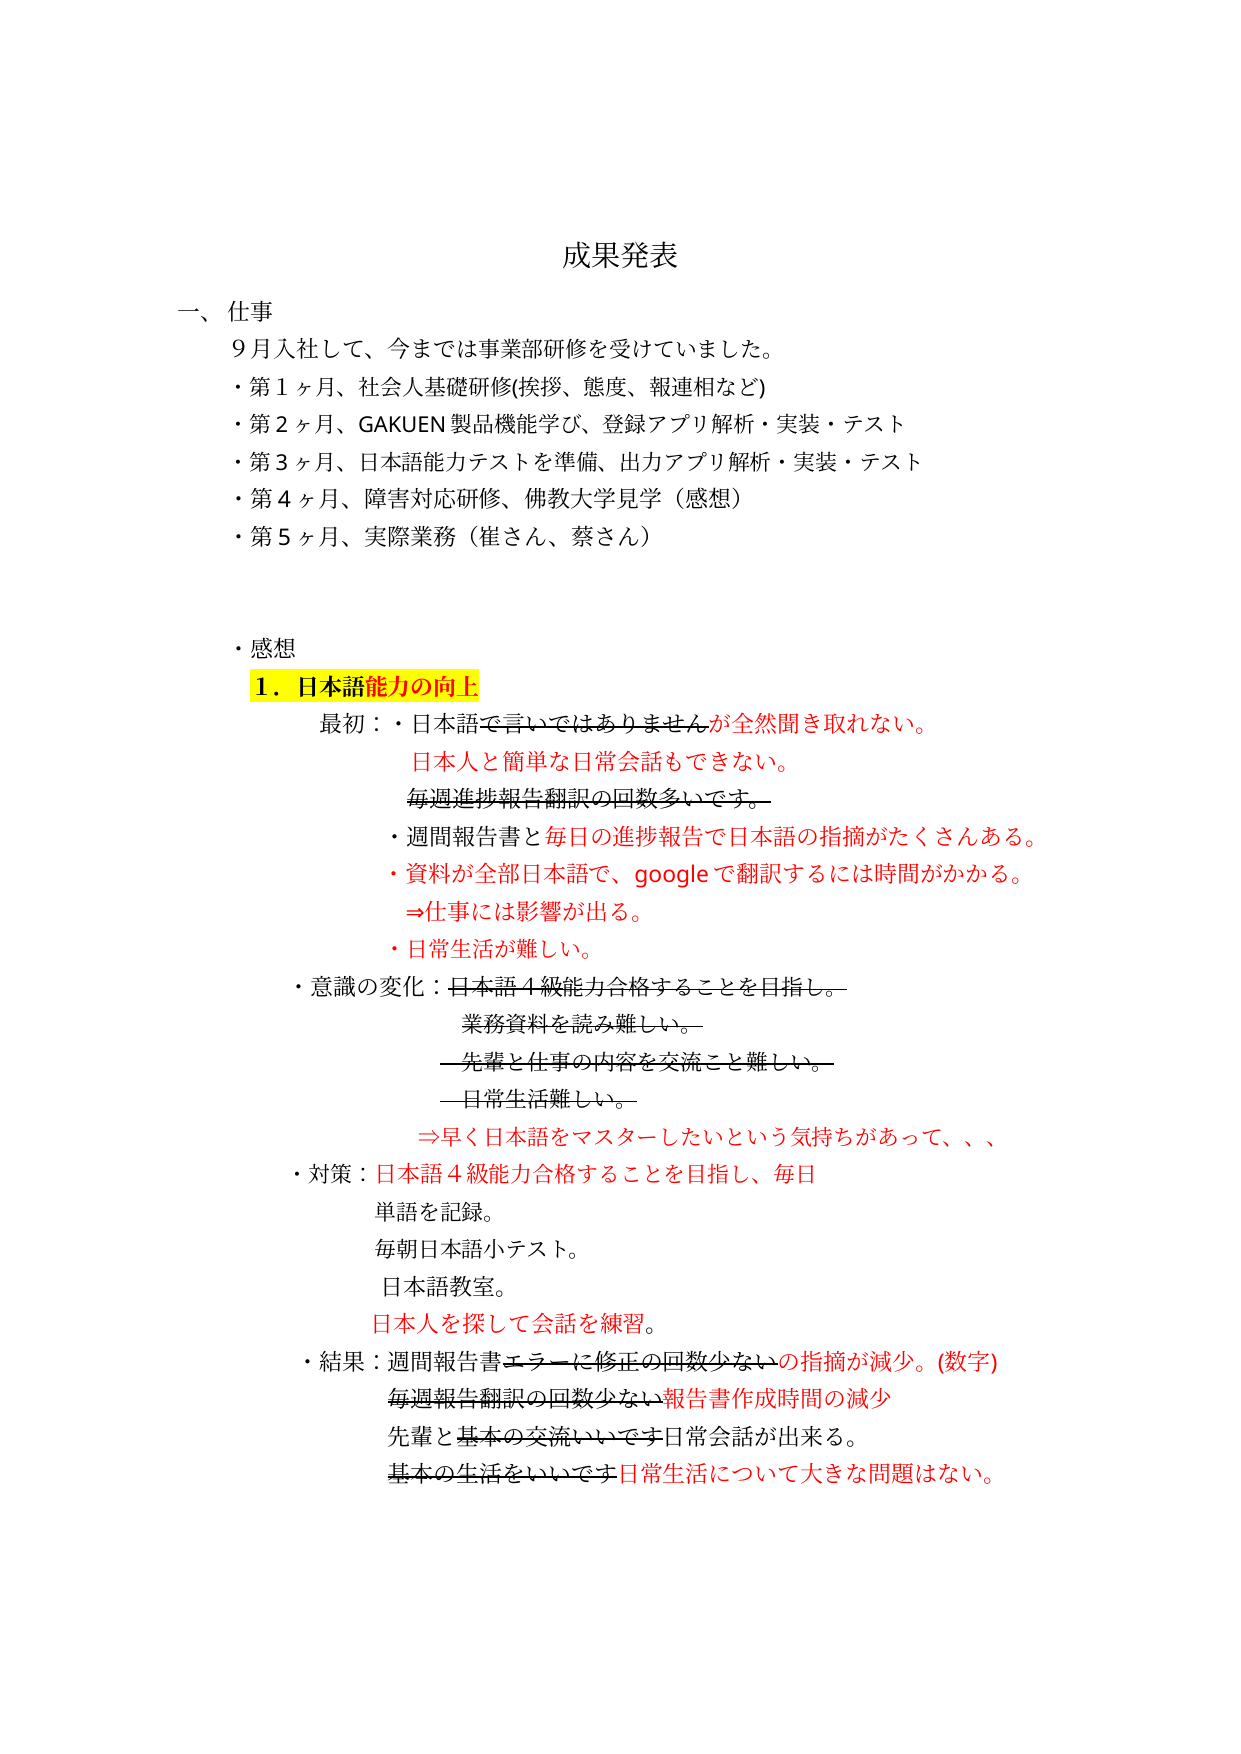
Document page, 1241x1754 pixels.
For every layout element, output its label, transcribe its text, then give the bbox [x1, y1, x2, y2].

text ・意識の変化：日本語４級能力合格することを目指し。 [177, 967, 1063, 1004]
list ９月入社して、今までは事業部研修を受けていました。 [227, 329, 1063, 367]
text 先輩と仕事の内容を交流こと難しい。 [177, 1042, 1063, 1079]
text 日本語教室。 [227, 1267, 1063, 1304]
text 毎朝日本語小テスト。 [177, 1229, 1063, 1267]
text ・対策：日本語４級能力合格することを目指し、毎日 [177, 1154, 1063, 1192]
text 毎週進捗報告翻訳の回数多いです。 [177, 779, 1063, 817]
text 毎週報告翻訳の回数少ない報告書作成時間の減少 [227, 1379, 1063, 1417]
list １．日本語能力の向上 [227, 667, 1063, 704]
list ・第4ヶ月、障害対応研修、佛教大学見学（感想） [227, 479, 1063, 517]
list ⇒仕事には影響が出る。 [199, 892, 1063, 929]
list ・第１ヶ月、社会人基礎研修(挨拶、態度、報連相など) [227, 367, 1063, 404]
list ・第2ヶ月、GAKUEN製品機能学び、登録アプリ解析・実装・テスト [227, 404, 1063, 442]
text 日本人を探して会話を練習。 [227, 1304, 1063, 1342]
list ・第3ヶ月、日本語能力テストを準備、出力アプリ解析・実装・テスト [227, 442, 1063, 479]
text ・結果：週間報告書エラーに修正の回数少ないの指摘が減少。(数字) [227, 1342, 1063, 1379]
text 基本の生活をいいです日常生活について大きな問題はない。 [227, 1454, 1063, 1492]
list 日本人と簡単な日常会話もできない。 [227, 742, 1063, 779]
list ・第5ヶ月、実際業務（崔さん、蔡さん） [227, 517, 1063, 554]
text ⇒早く日本語をマスターしたいという気持ちがあって、、、 [177, 1117, 1063, 1154]
text ・週間報告書と毎日の進捗報告で日本語の指摘がたくさんある。 [177, 817, 1063, 854]
text 成果発表 [177, 217, 1063, 292]
list 仕事 [177, 292, 1063, 329]
list 最初：・日本語で言いではありませんが全然聞き取れない。 [227, 704, 1063, 742]
list ・感想 [227, 629, 1063, 667]
text 単語を記録。 [177, 1192, 1063, 1229]
text 日常生活難しい。 [177, 1079, 1063, 1117]
text 先輩と基本の交流いいです日常会話が出来る。 [227, 1417, 1063, 1454]
list ・資料が全部日本語で、googleで翻訳するには時間がかかる。 [199, 854, 1063, 892]
text 業務資料を読み難しい。 [177, 1004, 1063, 1042]
text ・日常生活が難しい。 [177, 929, 1063, 967]
